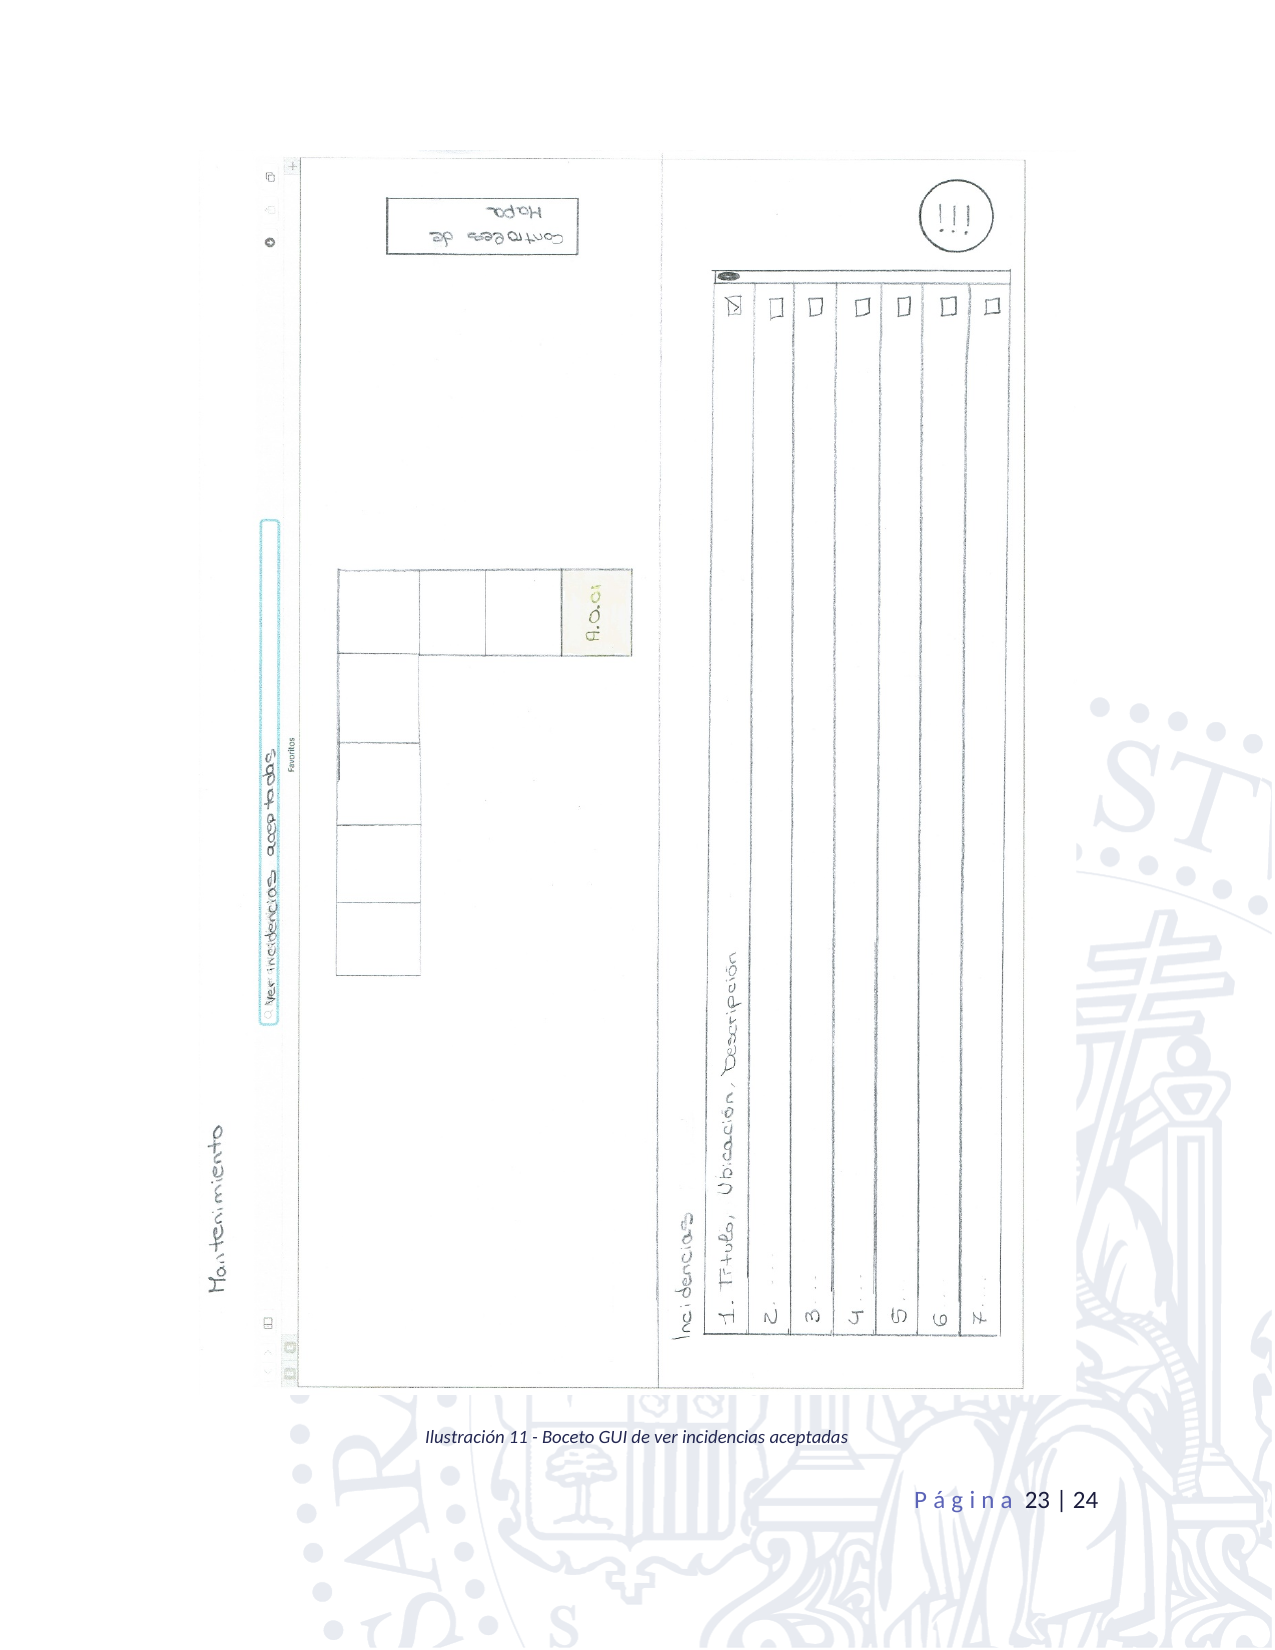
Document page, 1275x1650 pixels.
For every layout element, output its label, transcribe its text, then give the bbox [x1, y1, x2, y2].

picture [198, 150, 1272, 1648]
text Ilustración 11 - Boceto GUI de ver incidencias aceptadas [150, 1425, 1125, 1448]
